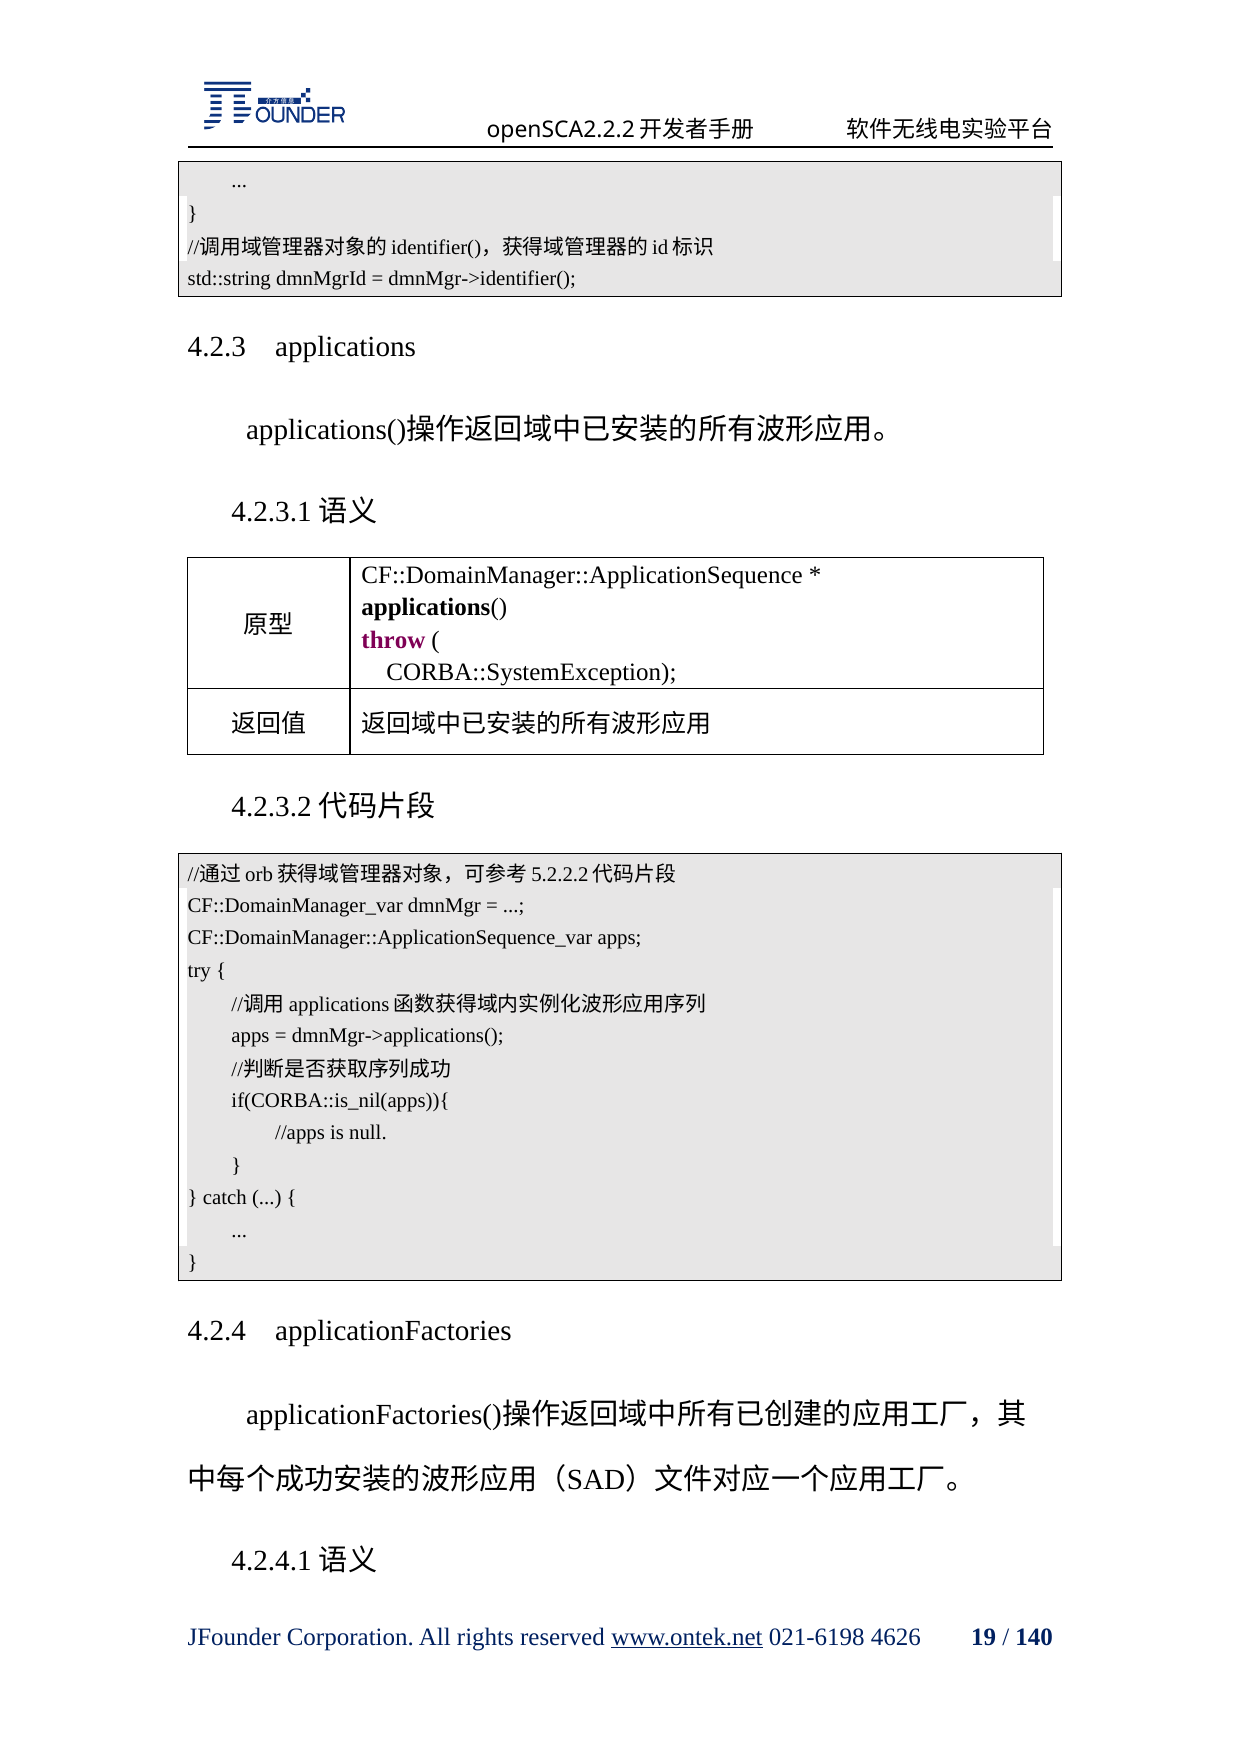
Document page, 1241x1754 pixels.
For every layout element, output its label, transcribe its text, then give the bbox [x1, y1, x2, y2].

table_cell 返回值 [188, 689, 349, 754]
text if(CORBA::is_nil(apps)){ [187, 1083, 1053, 1116]
text } catch (...) { [187, 1181, 1053, 1213]
text //调用applications函数获得域内实例化波形应用序列 [187, 986, 1053, 1018]
text //apps is null. [187, 1116, 1053, 1148]
text //判断是否获取序列成功 [187, 1051, 1053, 1083]
text //调用域管理器对象的identifier()，获得域管理器的id标识 [187, 229, 1053, 258]
text 语义 [187, 476, 1053, 541]
text CF::DomainManager::ApplicationSequence_var apps; [187, 921, 1053, 953]
text applicationFactories [187, 1298, 1053, 1363]
text } [179, 1243, 1061, 1280]
text } [187, 1148, 1053, 1181]
text ... [187, 1213, 1053, 1243]
table_header CF::DomainManager::ApplicationSequence * applications() throw ( CORBA::SystemException); [351, 558, 1043, 688]
text try { [187, 953, 1053, 986]
text CF::DomainManager_var dmnMgr = ...; [187, 888, 1053, 921]
table_cell 返回域中已安装的所有波形应用 [351, 689, 1043, 754]
text std::string dmnMgrId = dmnMgr->identifier(); [179, 258, 1061, 296]
text applications()操作返回域中已安装的所有波形应用。 [187, 394, 1053, 459]
text applications [187, 313, 1053, 378]
text ... [179, 162, 1061, 196]
text //通过orb获得域管理器对象，可参考5.2.2.2代码片段 [179, 854, 1061, 888]
text 语义 [187, 1525, 1053, 1590]
text 代码片段 [187, 771, 1053, 836]
picture [187, 73, 361, 138]
table_header 原型 [188, 558, 349, 688]
text apps = dmnMgr->applications(); [187, 1018, 1053, 1051]
text applicationFactories()操作返回域中所有已创建的应用工厂，其中每个成功安装的波形应用（SAD）文件对应一个应用工厂。 [187, 1379, 1053, 1509]
text } [187, 196, 1053, 229]
